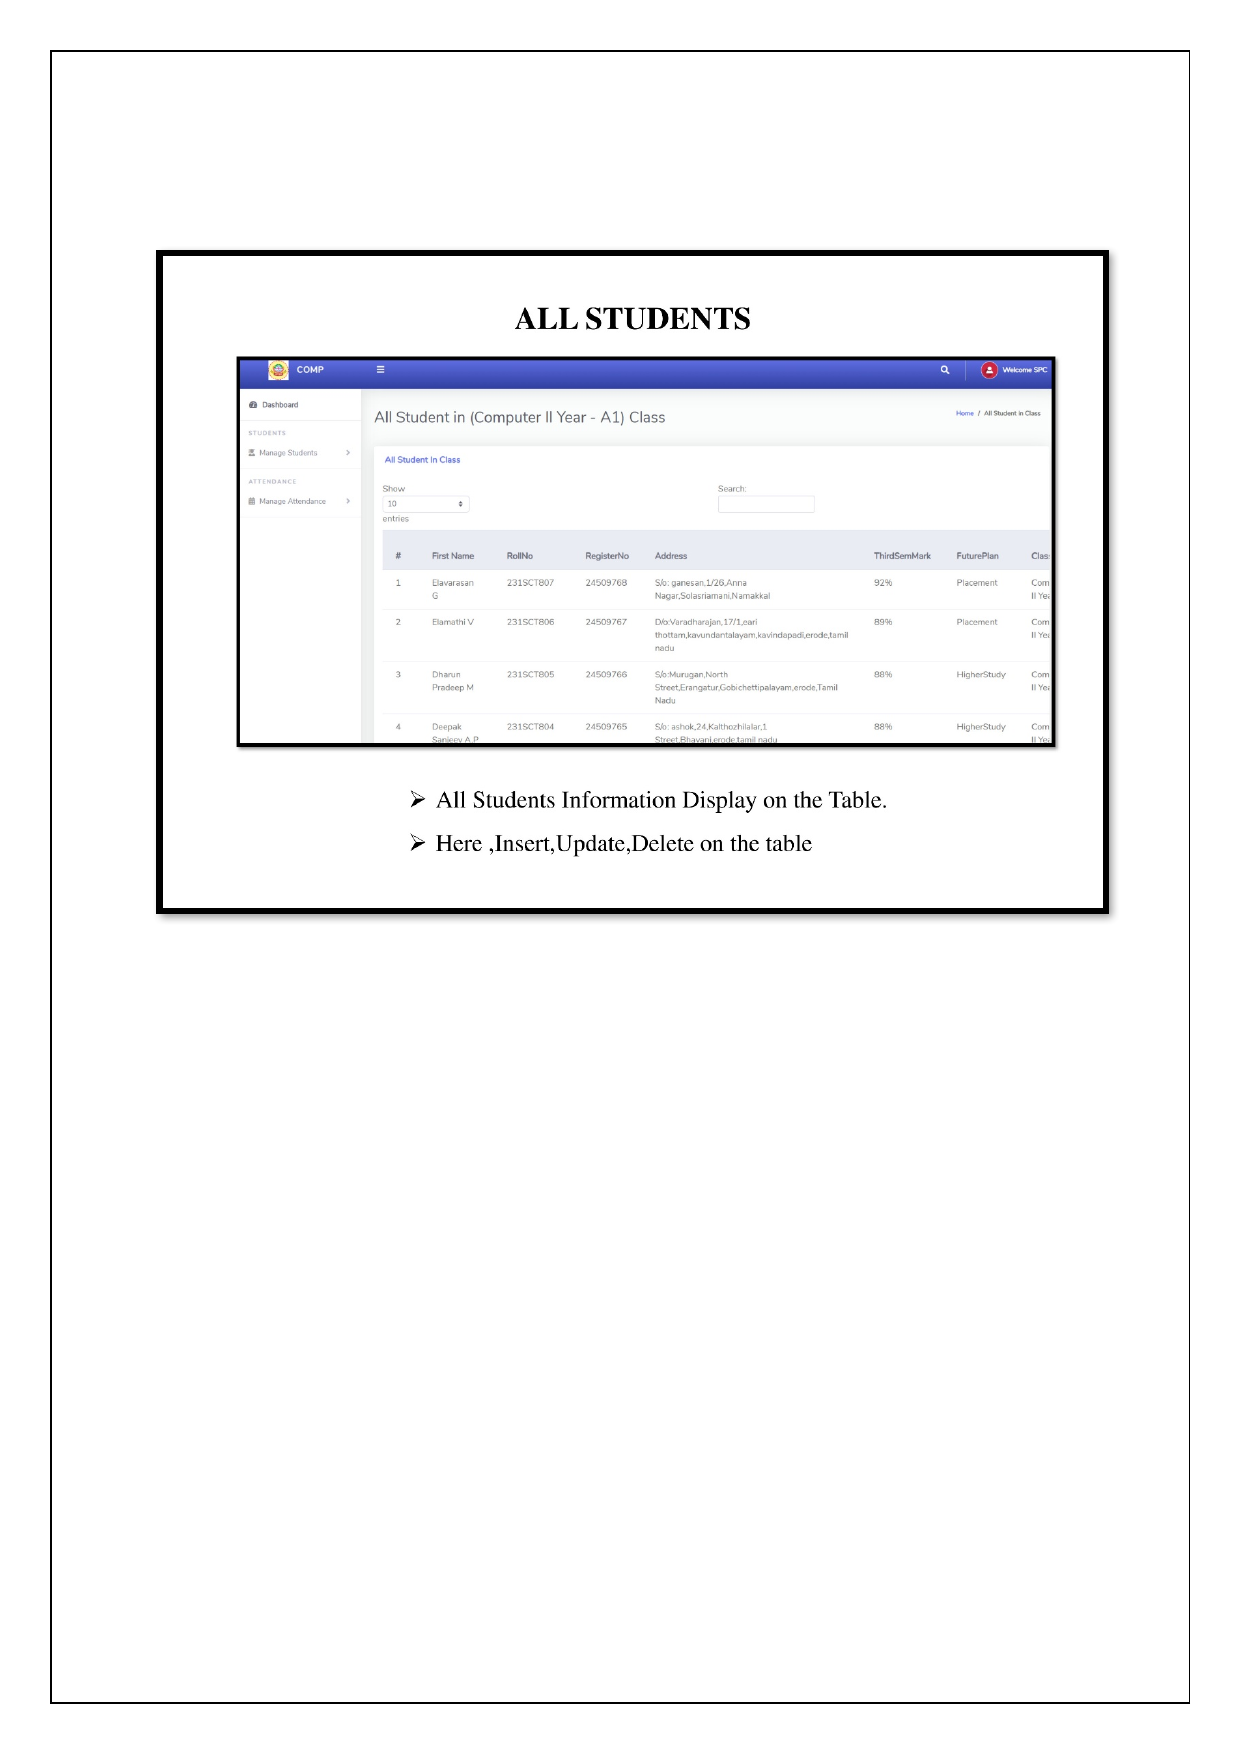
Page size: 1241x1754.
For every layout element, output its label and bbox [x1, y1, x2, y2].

picture [163, 256, 1103, 908]
